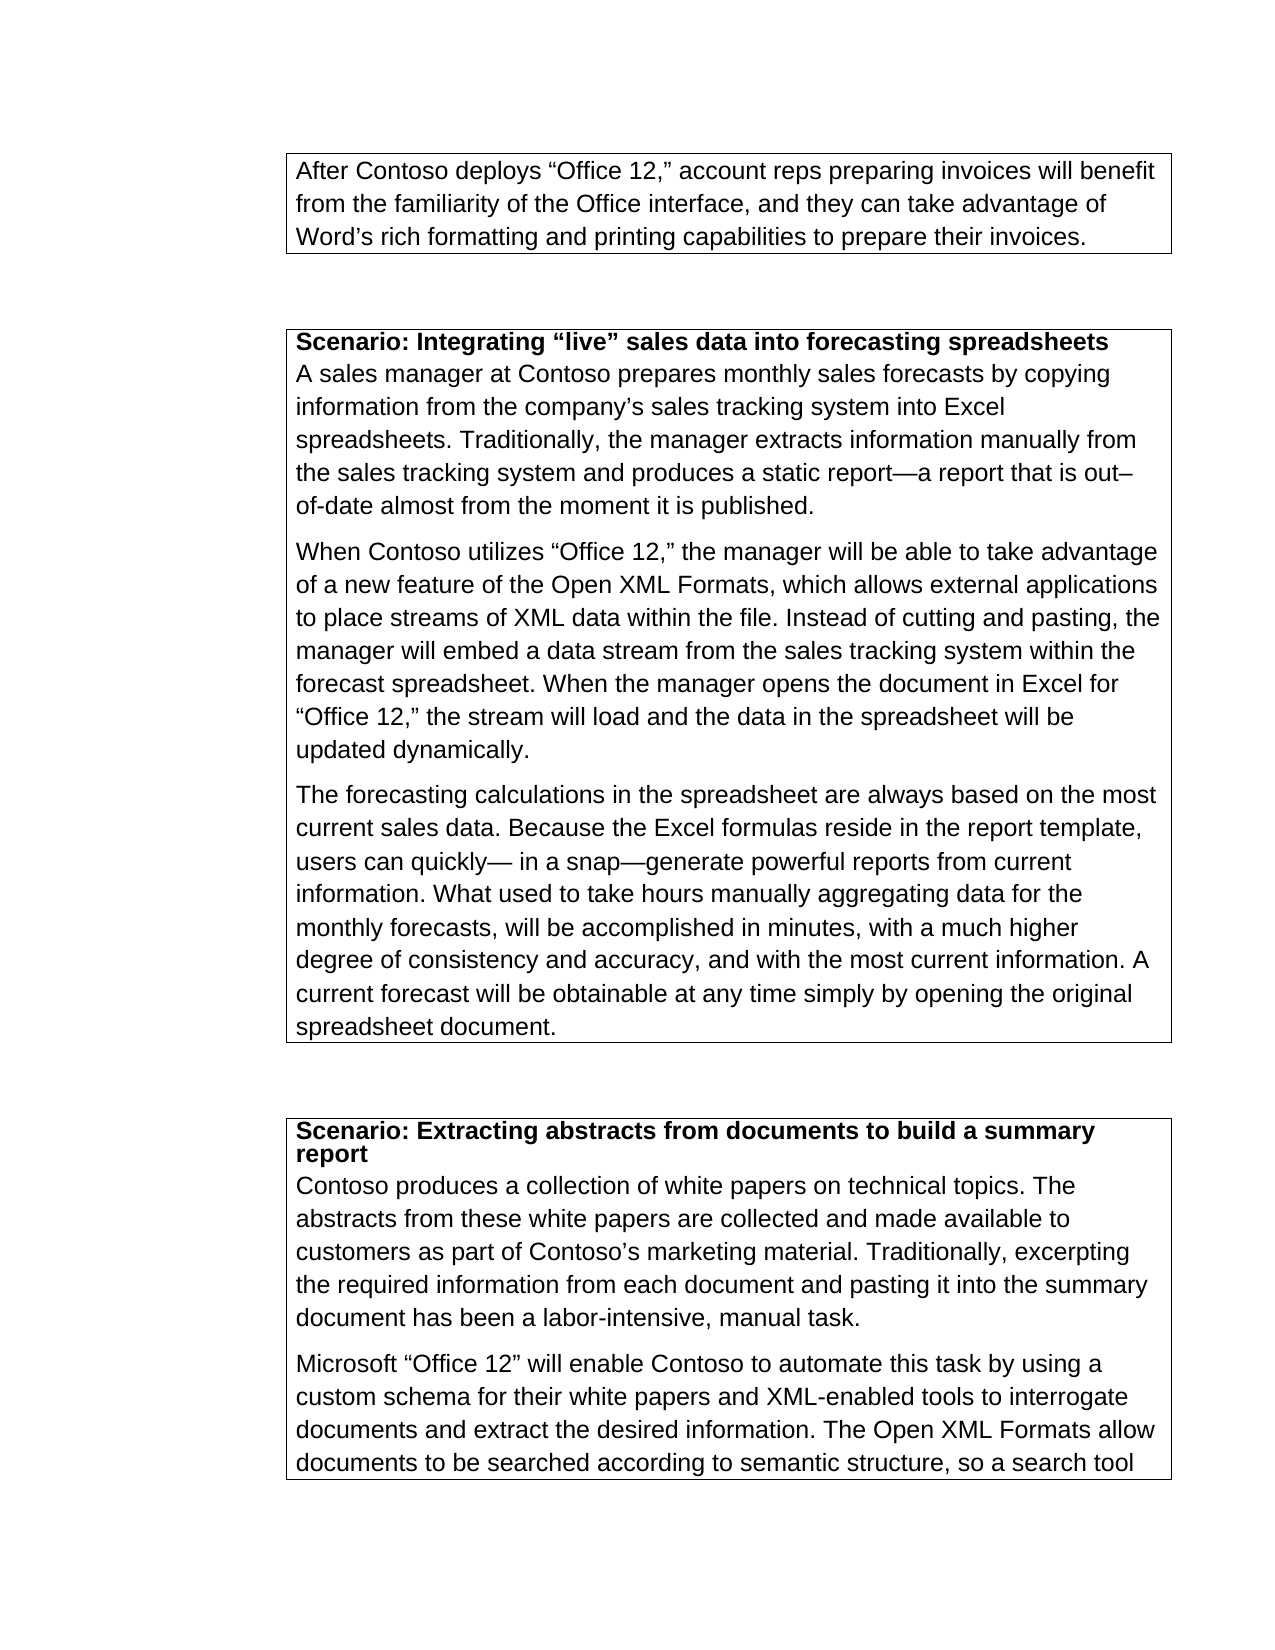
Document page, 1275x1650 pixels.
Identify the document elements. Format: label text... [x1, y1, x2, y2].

text Contoso produces a collection of white papers on technical topics. The abstracts from these white papers are collected and made available to customers as part of Contoso’s marketing material. Traditionally, excerpting the required information from each document and pasting it into the summary document has been a labor-intensive, manual task. [287, 1168, 1171, 1332]
text When Contoso utilizes “Office 12,” the manager will be able to take advantage of a new feature of the Open XML Formats, which allows external applications to place streams of XML data within the file. Instead of cutting and pasting, the manager will embed a data stream from the sales tracking system within the forecast spreadsheet. When the manager opens the document in Excel for “Office 12,” the stream will load and the data in the spreadsheet will be updated dynamically. [287, 534, 1171, 764]
text A sales manager at Contoso prepares monthly sales forecasts by copying information from the company’s sales tracking system into Excel spreadsheets. Traditionally, the manager extracts information manually from the sales tracking system and produces a static report—a report that is out–of-date almost from the moment it is published. [287, 356, 1171, 520]
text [287, 1346, 1171, 1479]
subtitle Scenario: Extracting abstracts from documents to build a summary report [287, 1119, 1171, 1167]
subtitle Scenario: Integrating “live” sales data into forecasting spreadsheets [287, 330, 1171, 355]
text After Contoso deploys “Office 12,” account reps preparing invoices will benefit from the familiarity of the Office interface, and they can take advantage of Word’s rich formatting and printing capabilities to prepare their invoices. [287, 154, 1171, 253]
text The forecasting calculations in the spreadsheet are always based on the most current sales data. Because the Excel formulas reside in the report template, users can quickly— in a snap—generate powerful reports from current information. What used to take hours manually aggregating data for the monthly forecasts, will be accomplished in minutes, with a much higher degree of consistency and accuracy, and with the most current information. A current forecast will be obtainable at any time simply by opening the original spreadsheet document. [287, 777, 1171, 1042]
